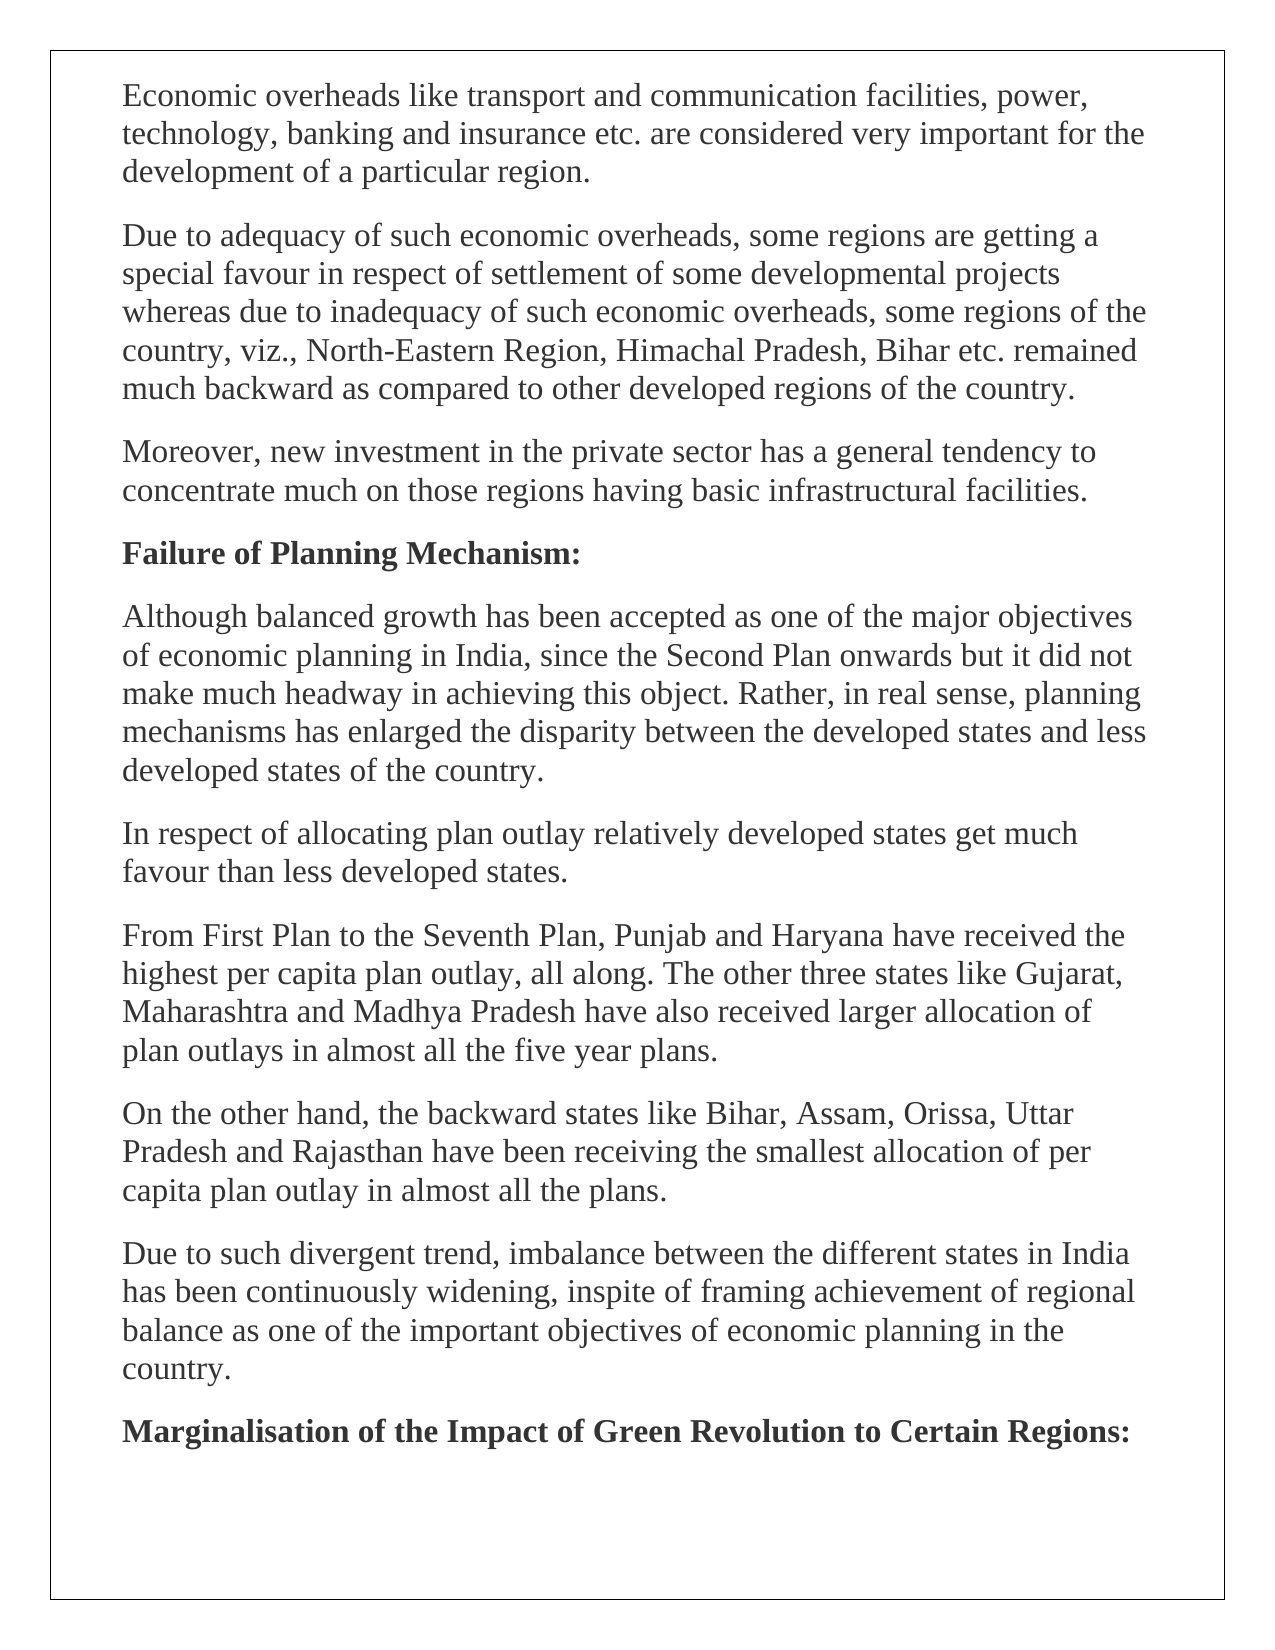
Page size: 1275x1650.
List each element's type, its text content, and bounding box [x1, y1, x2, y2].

text Although balanced growth has been accepted as one of the major objectives of economic planning in India, since the Second Plan onwards but it did not make much headway in achieving this object. Rather, in real sense, planning mechanisms has enlarged the disparity between the developed states and less developed states of the country. [122, 597, 1153, 788]
text On the other hand, the backward states like Bihar, Assam, Orissa, Uttar Pradesh and Rajasthan have been receiving the smallest allocation of per capita plan outlay in almost all the plans. [122, 1093, 1153, 1208]
text From First Plan to the Seventh Plan, Punjab and Haryana have received the highest per capita plan outlay, all along. The other three states like Gujarat, Maharashtra and Madhya Pradesh have also received larger allocation of plan outlays in almost all the five year plans. [122, 915, 1153, 1068]
text Failure of Planning Mechanism: [122, 533, 1153, 572]
text Moreover, new investment in the private sector has a general tendency to concentrate much on those regions having basic infrastructural facilities. [122, 432, 1153, 508]
text Economic overheads like transport and communication facilities, power, technology, banking and insurance etc. are considered very important for the development of a particular region. [122, 75, 1153, 190]
text In respect of allocating plan outlay relatively developed states get much favour than less developed states. [122, 813, 1153, 890]
text Due to such divergent trend, imbalance between the different states in India has been continuously widening, inspite of framing achievement of regional balance as one of the important objectives of economic planning in the country. [122, 1233, 1153, 1387]
text Marginalisation of the Impact of Green Revolution to Certain Regions: [122, 1412, 1153, 1450]
text Due to adequacy of such economic overheads, some regions are getting a special favour in respect of settlement of some developmental projects whereas due to inadequacy of such economic overheads, some regions of the country, viz., North-Eastern Region, Himachal Pradesh, Bihar etc. remained much backward as compared to other developed regions of the country. [122, 215, 1153, 407]
